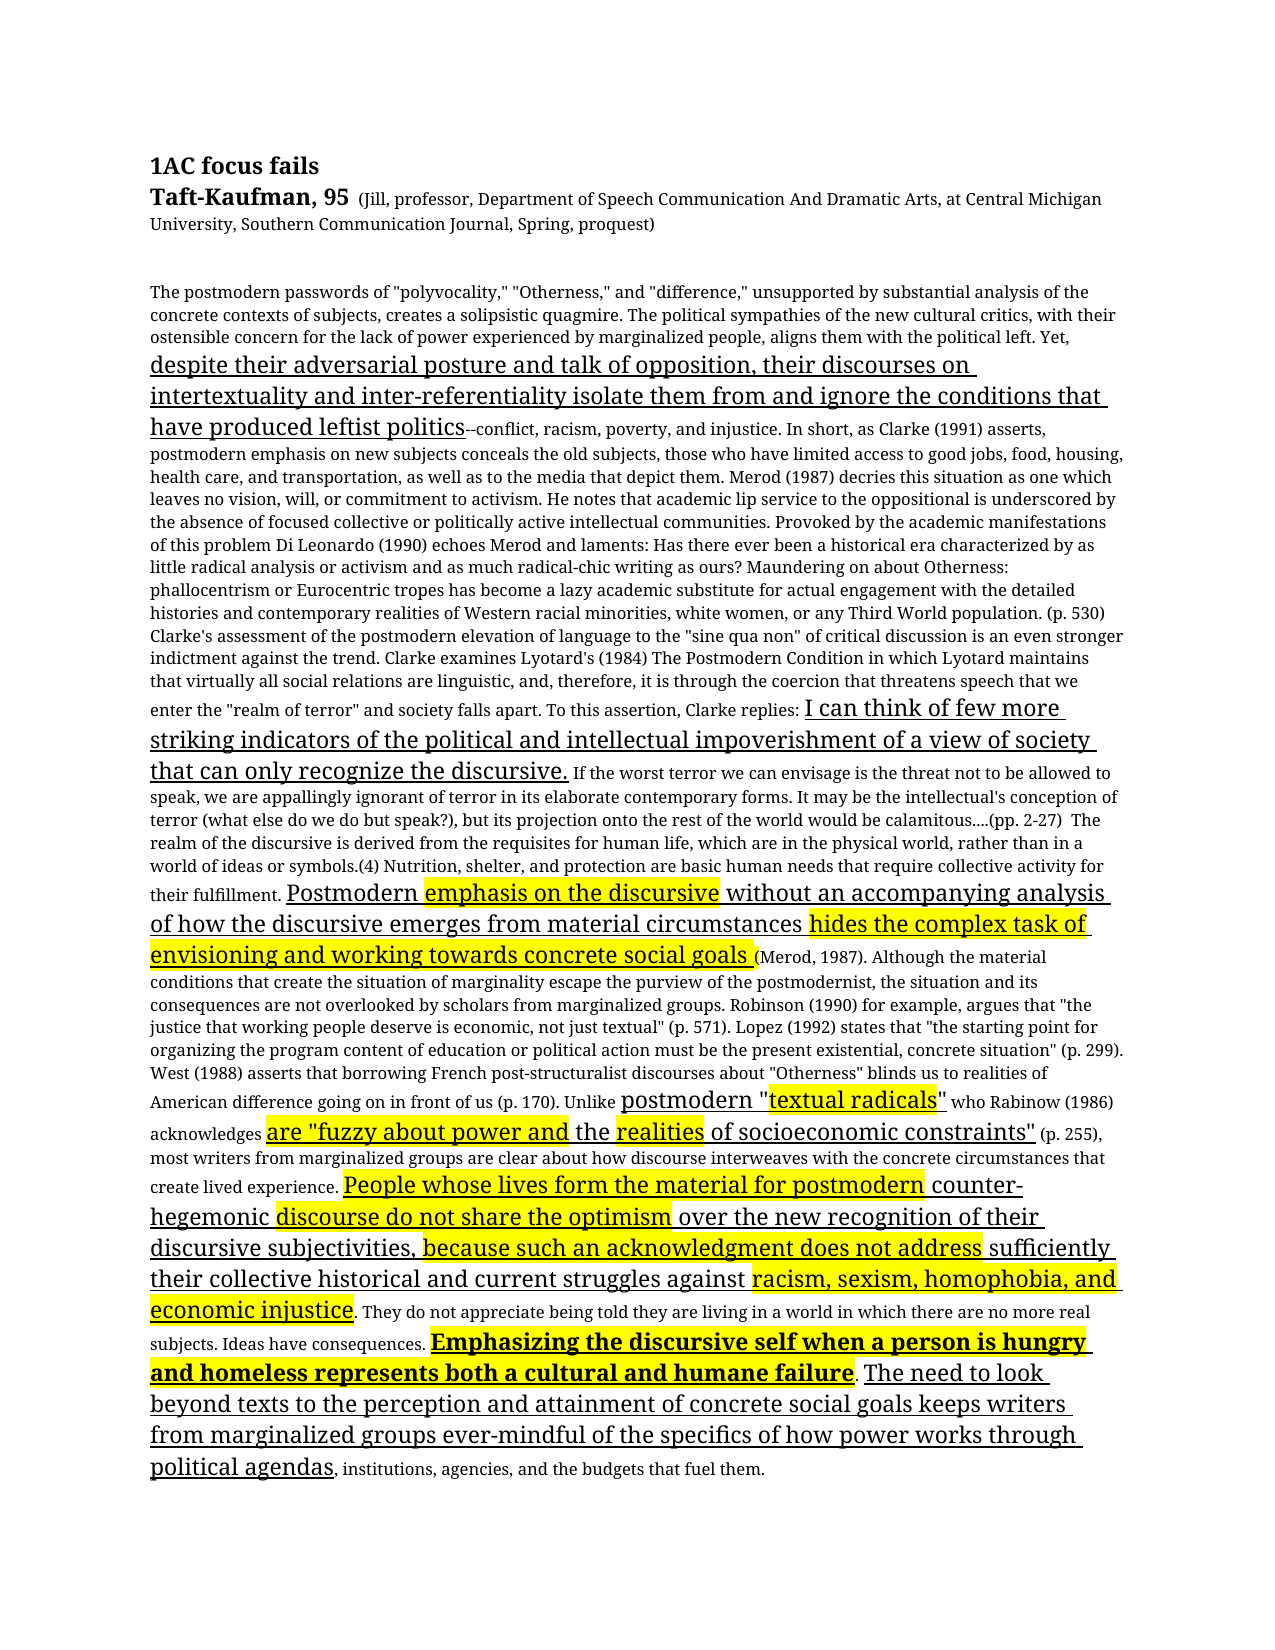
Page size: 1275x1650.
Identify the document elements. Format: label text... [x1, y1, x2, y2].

subtitle 1AC focus fails [150, 150, 1125, 181]
text The postmodern passwords of "polyvocality," "Otherness," and "difference," unsupported by substantial analysis of the concrete contexts of subjects, creates a solipsistic quagmire. The political sympathies of the new cultural critics, with their ostensible concern for the lack of power experienced by marginalized people, aligns them with the political left. Yet, despite their adversarial posture and talk of opposition, their discourses on intertextuality and inter-referentiality isolate them from and ignore the conditions that have produced leftist politics--conflict, racism, poverty, and injustice. In short, as Clarke (1991) asserts, postmodern emphasis on new subjects conceals the old subjects, those who have limited access to good jobs, food, housing, health care, and transportation, as well as to the media that depict them. Merod (1987) decries this situation as one which leaves no vision, will, or commitment to activism. He notes that academic lip service to the oppositional is underscored by the absence of focused collective or politically active intellectual communities. Provoked by the academic manifestations of this problem Di Leonardo (1990) echoes Merod and laments: Has there ever been a historical era characterized by as little radical analysis or activism and as much radical-chic writing as ours? Maundering on about Otherness: phallocentrism or Eurocentric tropes has become a lazy academic substitute for actual engagement with the detailed histories and contemporary realities of Western racial minorities, white women, or any Third World population. (p. 530) Clarke's assessment of the postmodern elevation of language to the "sine qua non" of critical discussion is an even stronger indictment against the trend. Clarke examines Lyotard's (1984) The Postmodern Condition in which Lyotard maintains that virtually all social relations are linguistic, and, therefore, it is through the coercion that threatens speech that we enter the "realm of terror" and society falls apart. To this assertion, Clarke replies: I can think of few more striking indicators of the political and intellectual impoverishment of a view of society that can only recognize the discursive. If the worst terror we can envisage is the threat not to be allowed to speak, we are appallingly ignorant of terror in its elaborate contemporary forms. It may be the intellectual's conception of terror (what else do we do but speak?), but its projection onto the rest of the world would be calamitous....(pp. 2-27) The realm of the discursive is derived from the requisites for human life, which are in the physical world, rather than in a world of ideas or symbols.(4) Nutrition, shelter, and protection are basic human needs that require collective activity for their fulfillment. Postmodern emphasis on the discursive without an accompanying analysis of how the discursive emerges from material circumstances hides the complex task of envisioning and working towards concrete social goals (Merod, 1987). Although the material conditions that create the situation of marginality escape the purview of the postmodernist, the situation and its consequences are not overlooked by scholars from marginalized groups. Robinson (1990) for example, argues that "the justice that working people deserve is economic, not just textual" (p. 571). Lopez (1992) states that "the starting point for organizing the program content of education or political action must be the present existential, concrete situation" (p. 299). West (1988) asserts that borrowing French post-structuralist discourses about "Otherness" blinds us to realities of American difference going on in front of us (p. 170). Unlike postmodern "textual radicals" who Rabinow (1986) acknowledges are "fuzzy about power and the realities of socioeconomic constraints" (p. 255), most writers from marginalized groups are clear about how discourse interweaves with the concrete circumstances that create lived experience. People whose lives form the material for postmodern counter-hegemonic discourse do not share the optimism over the new recognition of their discursive subjectivities, because such an acknowledgment does not address sufficiently their collective historical and current struggles against racism, sexism, homophobia, and economic injustice. They do not appreciate being told they are living in a world in which there are no more real subjects. Ideas have consequences. Emphasizing the discursive self when a person is hungry and homeless represents both a cultural and humane failure. The need to look beyond texts to the perception and attainment of concrete social goals keeps writers from marginalized groups ever-mindful of the specifics of how power works through political agendas, institutions, agencies, and the budgets that fuel them. [150, 281, 1125, 1482]
text Taft-Kaufman, 95 (Jill, professor, Department of Speech Communication And Dramatic Arts, at Central Michigan University, Southern Communication Journal, Spring, proquest) [150, 181, 1125, 235]
